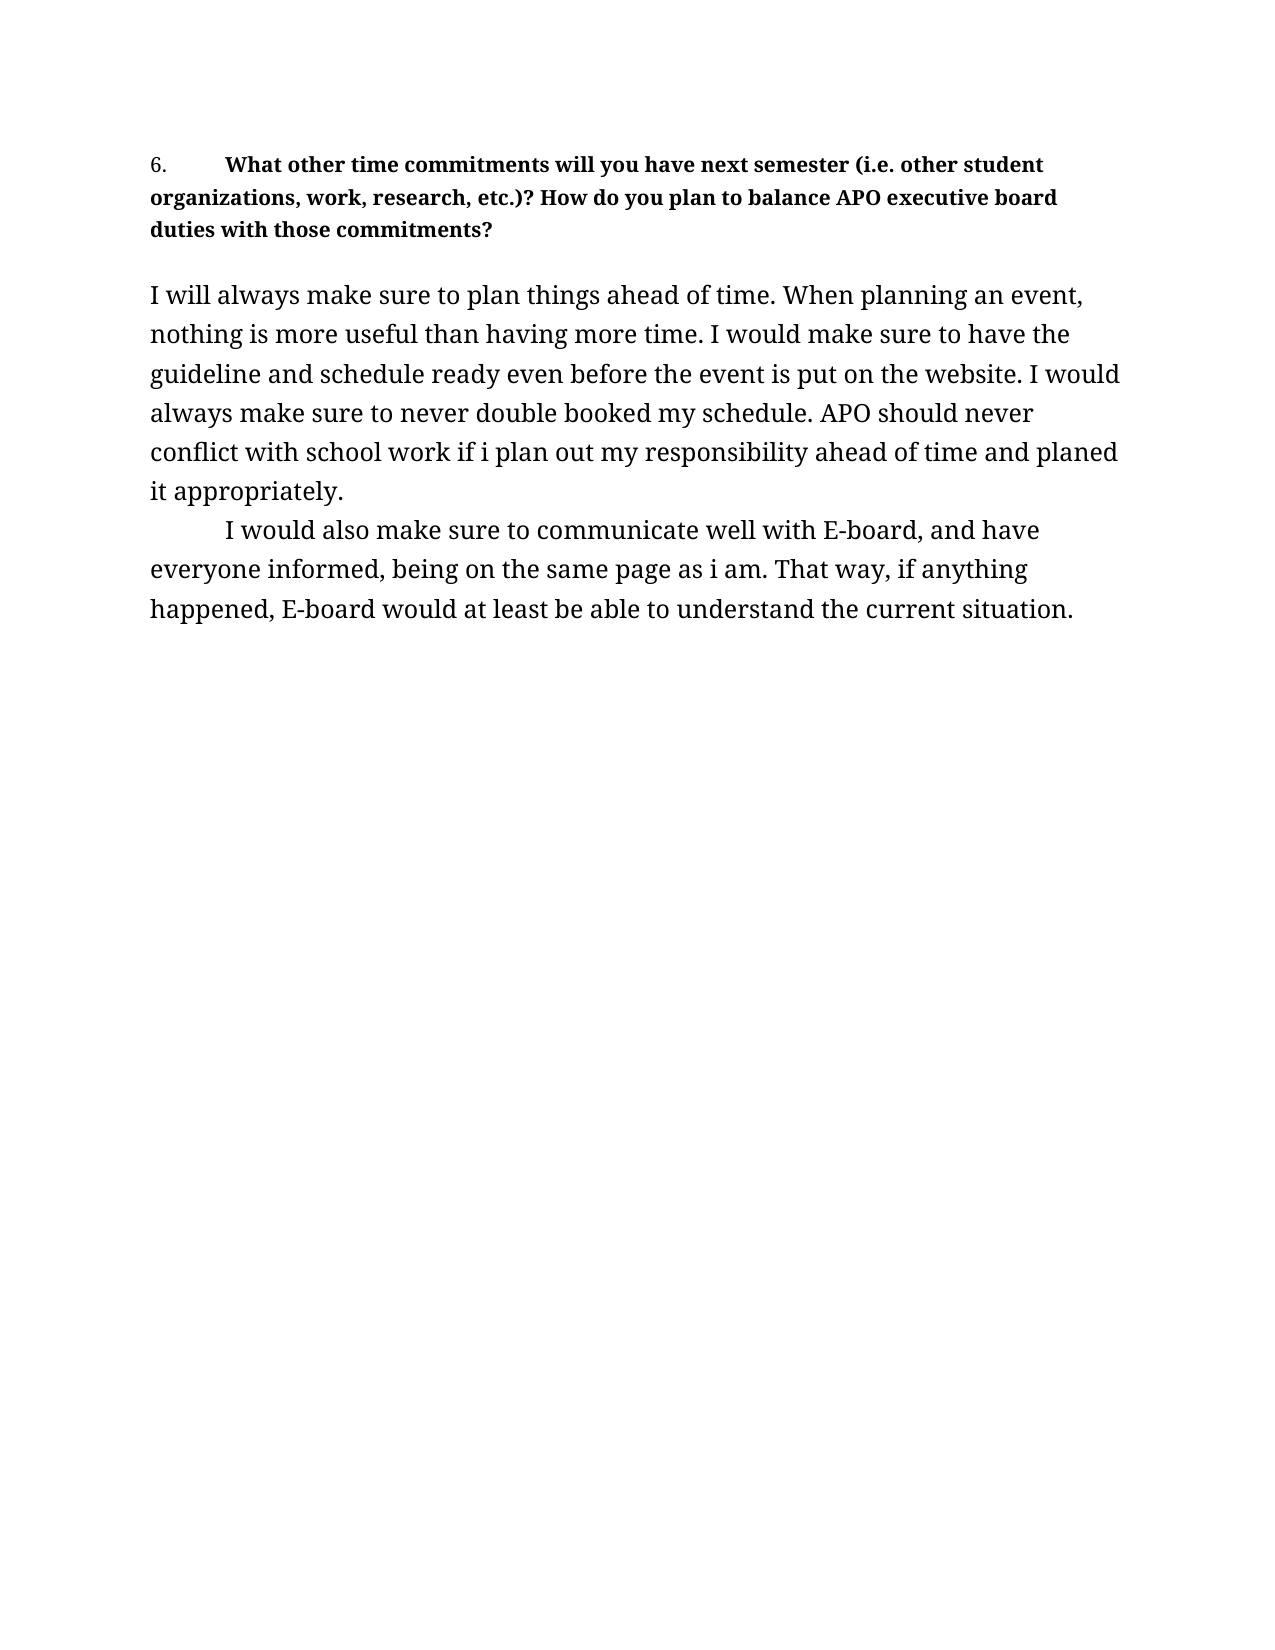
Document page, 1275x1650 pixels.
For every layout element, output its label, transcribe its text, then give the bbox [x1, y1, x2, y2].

text I would also make sure to communicate well with E-board, and have everyone informed, being on the same page as i am. That way, if anything happened, E-board would at least be able to understand the current situation. [150, 513, 1125, 625]
text 6. What other time commitments will you have next semester (i.e. other student organizations, work, research, etc.)? How do you plan to balance APO executive board duties with those commitments? [150, 150, 1125, 244]
text I will always make sure to plan things ahead of time. When planning an event, nothing is more useful than having more time. I would make sure to have the guideline and schedule ready even before the event is put on the website. I would always make sure to never double booked my schedule. APO should never conflict with school work if i plan out my responsibility ahead of time and planed it appropriately. [150, 278, 1125, 508]
